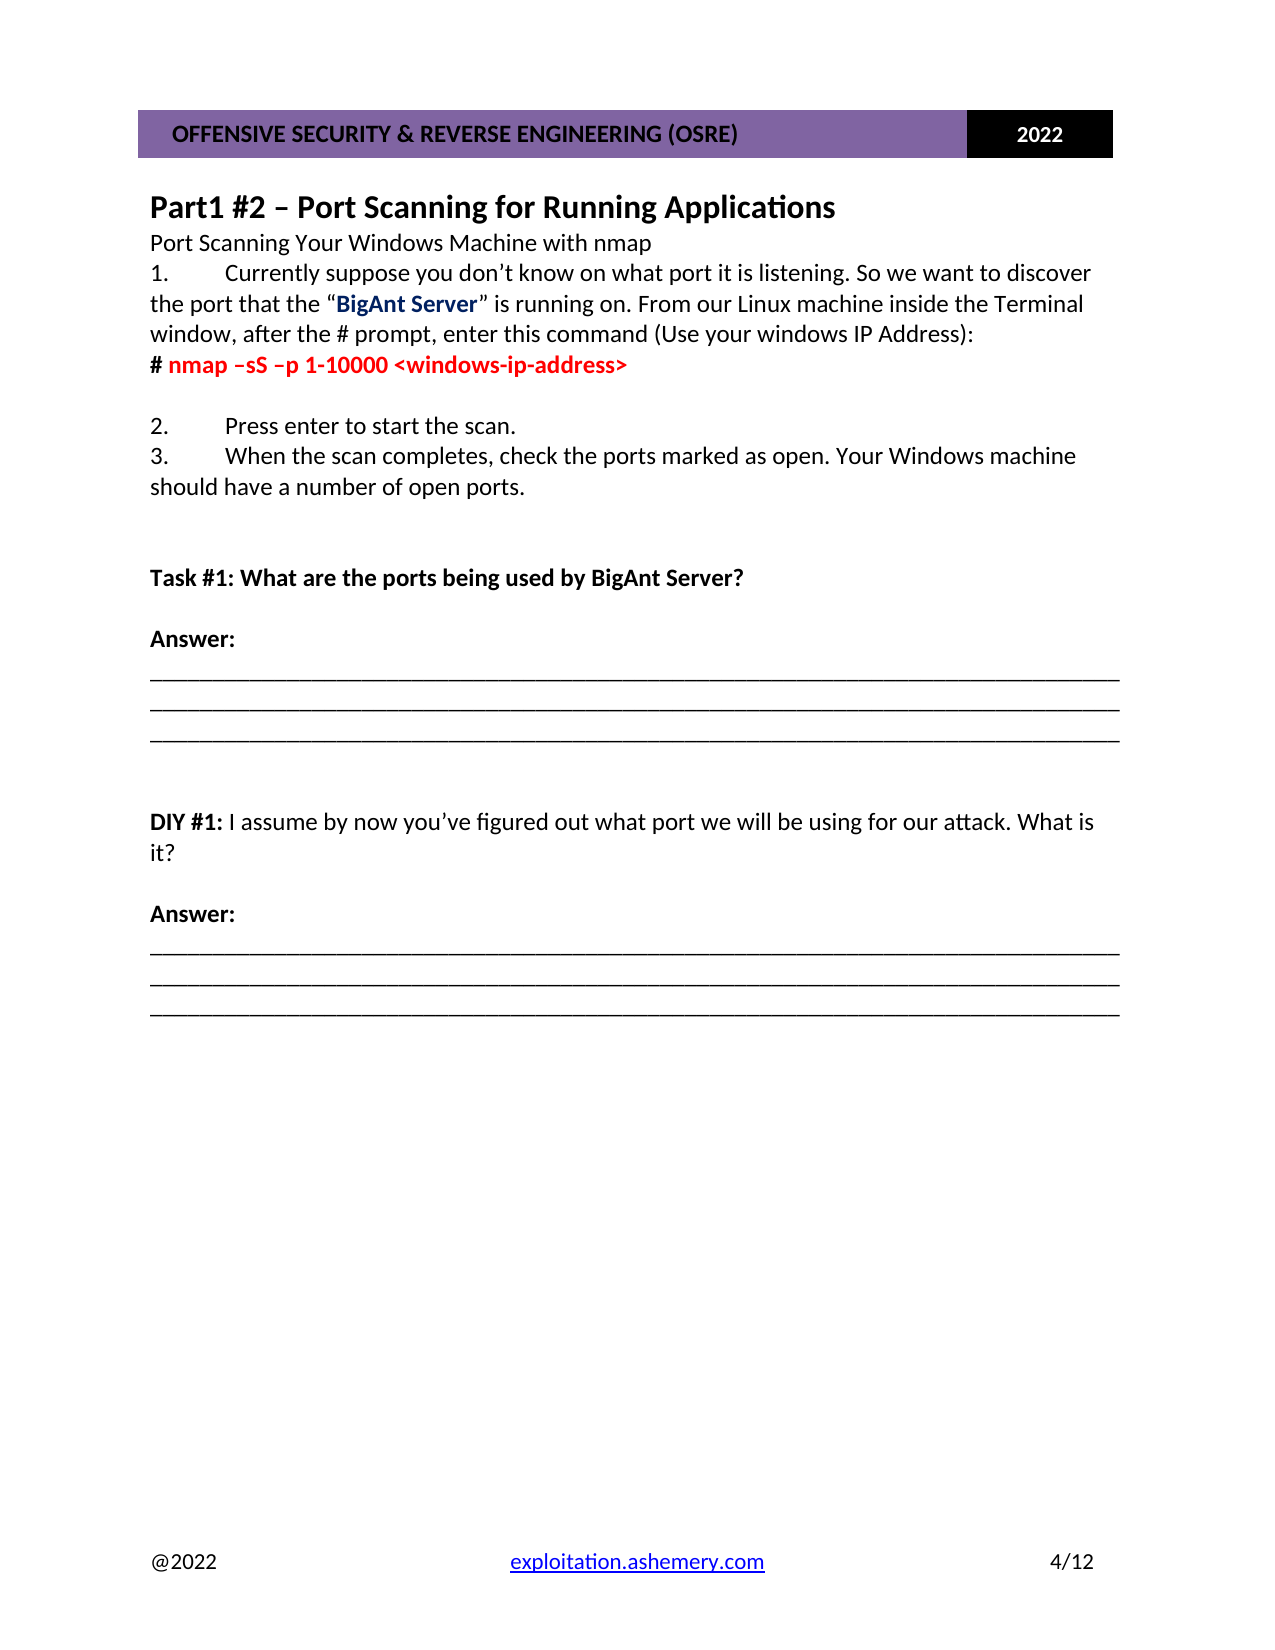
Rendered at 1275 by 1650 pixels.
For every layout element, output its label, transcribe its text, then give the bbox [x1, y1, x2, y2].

list Currently suppose you don’t know on what port it is listening. So we want to discover the port that the “BigAnt Server” is running on. From our Linux machine inside the Terminal window, after the # prompt, enter this command (Use your windows IP Address): [150, 257, 1125, 349]
list When the scan completes, check the ports marked as open. Your Windows machine should have a number of open ports. [150, 440, 1125, 501]
list Press enter to start the scan. [150, 410, 1125, 440]
text Port Scanning Your Windows Machine with nmap [150, 227, 1125, 257]
text DIY #1: I assume by now you’ve figured out what port we will be using for our attack. What is it? [150, 807, 1125, 868]
text ______________________________________________________________________________ [150, 929, 1125, 959]
text Task #1: What are the ports being used by BigAnt Server? [150, 562, 1125, 593]
text ______________________________________________________________________________ [150, 654, 1125, 684]
text ______________________________________________________________________________ [150, 715, 1125, 746]
text Part1 #2 – Port Scanning for Running Applications [150, 186, 1125, 227]
text # nmap –sS –p 1-10000 <windows-ip-address> [150, 349, 1125, 379]
text Answer: [150, 898, 1125, 929]
text Answer: [150, 623, 1125, 654]
text ______________________________________________________________________________ [150, 990, 1125, 1020]
text ______________________________________________________________________________ [150, 684, 1125, 715]
text ______________________________________________________________________________ [150, 959, 1125, 990]
